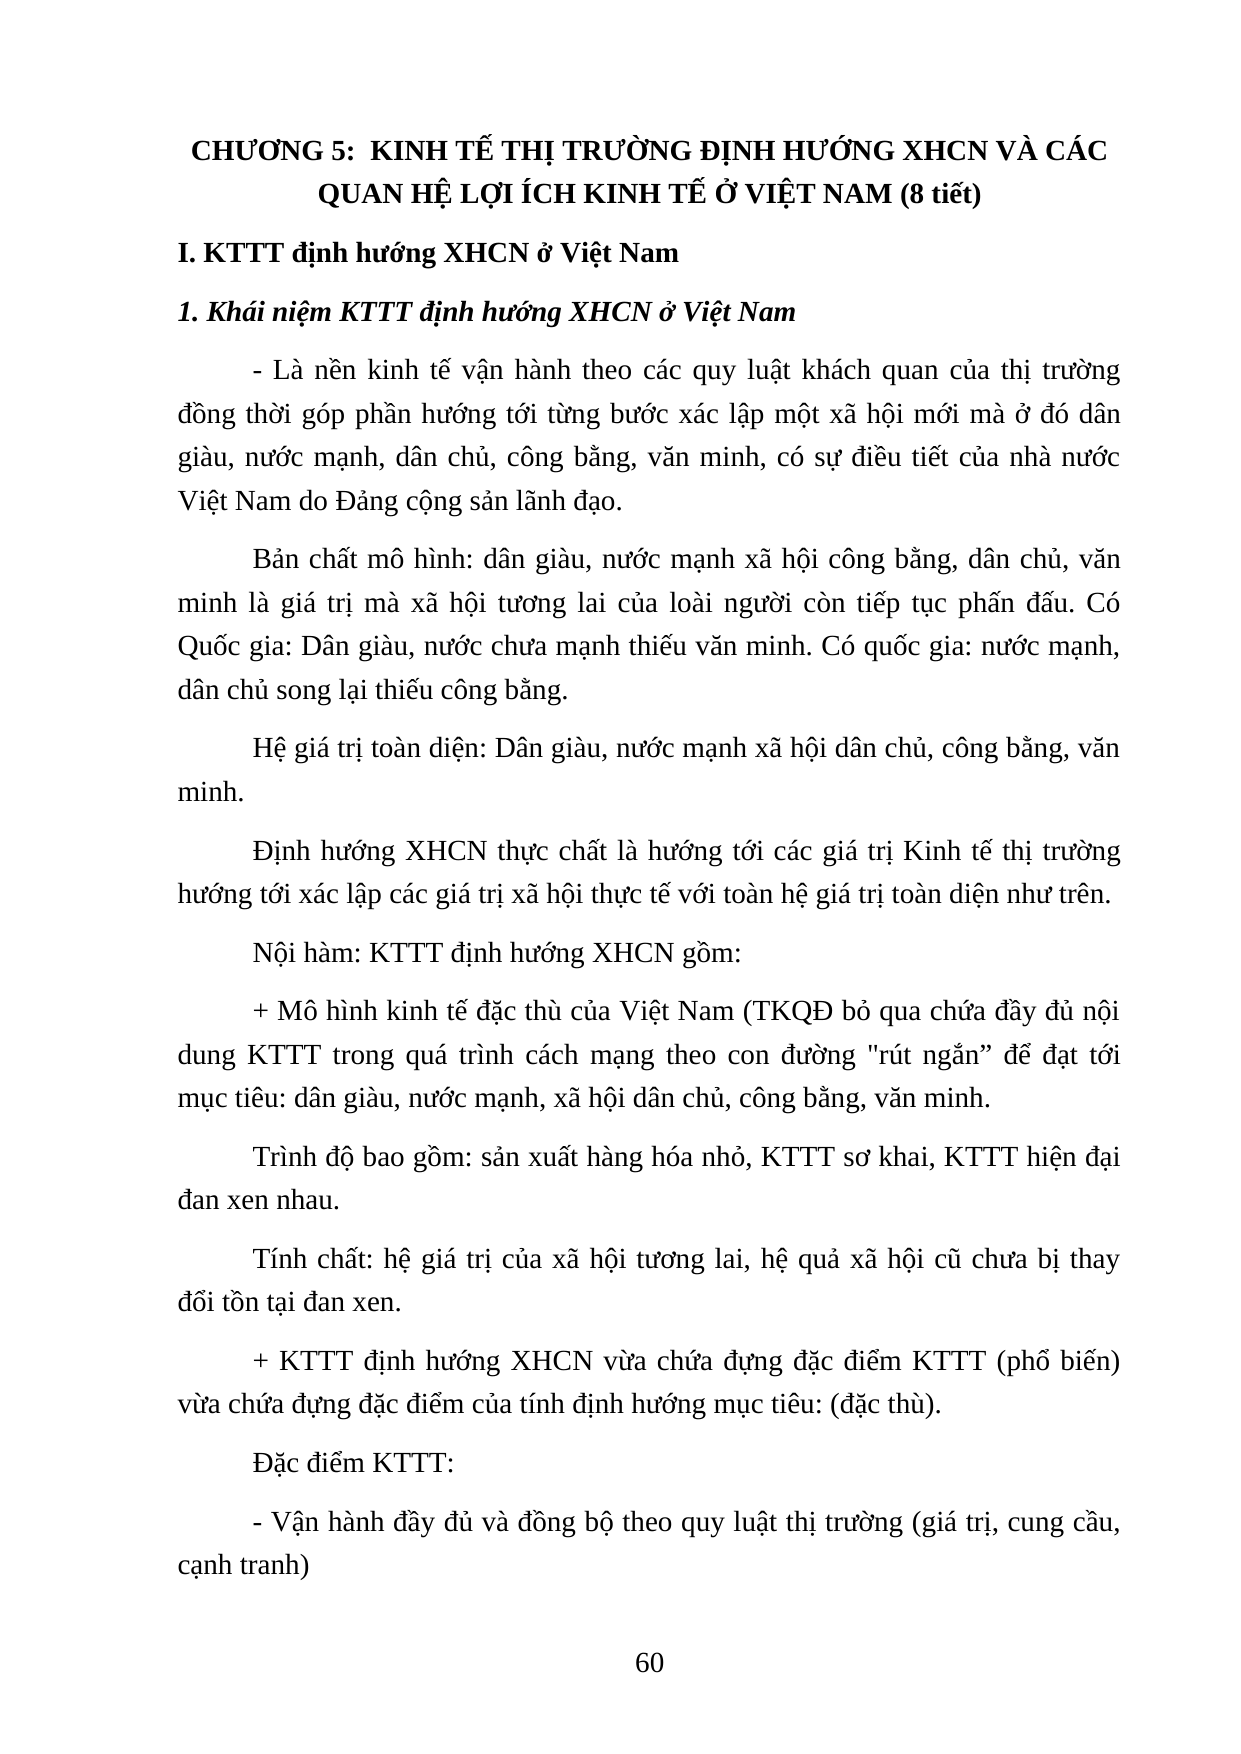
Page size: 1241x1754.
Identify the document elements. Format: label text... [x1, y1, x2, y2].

text CHƯƠNG 5: KINH TẾ THỊ TRƯỜNG ĐỊNH HƯỚNG XHCN VÀ CÁC QUAN HỆ LỢI ÍCH KINH TẾ Ở VIỆT NAM (8 tiết) [177, 133, 1122, 210]
text Bản chất mô hình: dân giàu, nước mạnh xã hội công bằng, dân chủ, văn minh là giá trị mà xã hội tương lai của loài người còn tiếp tục phấn đấu. Có Quốc gia: Dân giàu, nước chưa mạnh thiếu văn minh. Có quốc gia: nước mạnh, dân chủ song lại thiếu công bằng. [177, 541, 1122, 706]
text Trình độ bao gồm: sản xuất hàng hóa nhỏ, KTTT sơ khai, KTTT hiện đại đan xen nhau. [177, 1139, 1122, 1216]
text Đặc điểm KTTT: [177, 1445, 1122, 1479]
text Tính chất: hệ giá trị của xã hội tương lai, hệ quả xã hội cũ chưa bị thay đổi tồn tại đan xen. [177, 1241, 1122, 1318]
text - Vận hành đầy đủ và đồng bộ theo quy luật thị trường (giá trị, cung cầu, cạnh tranh) [177, 1504, 1122, 1581]
text I. KTTT định hướng XHCN ở Việt Nam [177, 235, 1122, 269]
text Nội hàm: KTTT định hướng XHCN gồm: [177, 935, 1122, 968]
text Hệ giá trị toàn diện: Dân giàu, nước mạnh xã hội dân chủ, công bằng, văn minh. [177, 731, 1122, 808]
text + Mô hình kinh tế đặc thù của Việt Nam (TKQĐ bỏ qua chứa đầy đủ nội dung KTTT trong quá trình cách mạng theo con đường "rút ngắn” để đạt tới mục tiêu: dân giàu, nước mạnh, xã hội dân chủ, công bằng, văn minh. [177, 993, 1122, 1114]
text - Là nền kinh tế vận hành theo các quy luật khách quan của thị trường đồng thời góp phần hướng tới từng bước xác lập một xã hội mới mà ở đó dân giàu, nước mạnh, dân chủ, công bằng, văn minh, có sự điều tiết của nhà nước Việt Nam do Đảng cộng sản lãnh đạo. [177, 352, 1122, 516]
text 1. Khái niệm KTTT định hướng XHCN ở Việt Nam [177, 294, 1122, 327]
text Định hướng XHCN thực chất là hướng tới các giá trị Kinh tế thị trường hướng tới xác lập các giá trị xã hội thực tế với toàn hệ giá trị toàn diện như trên. [177, 833, 1122, 910]
text + KTTT định hướng XHCN vừa chứa đựng đặc điểm KTTT (phổ biến) vừa chứa đựng đặc điểm của tính định hướng mục tiêu: (đặc thù). [177, 1343, 1122, 1420]
